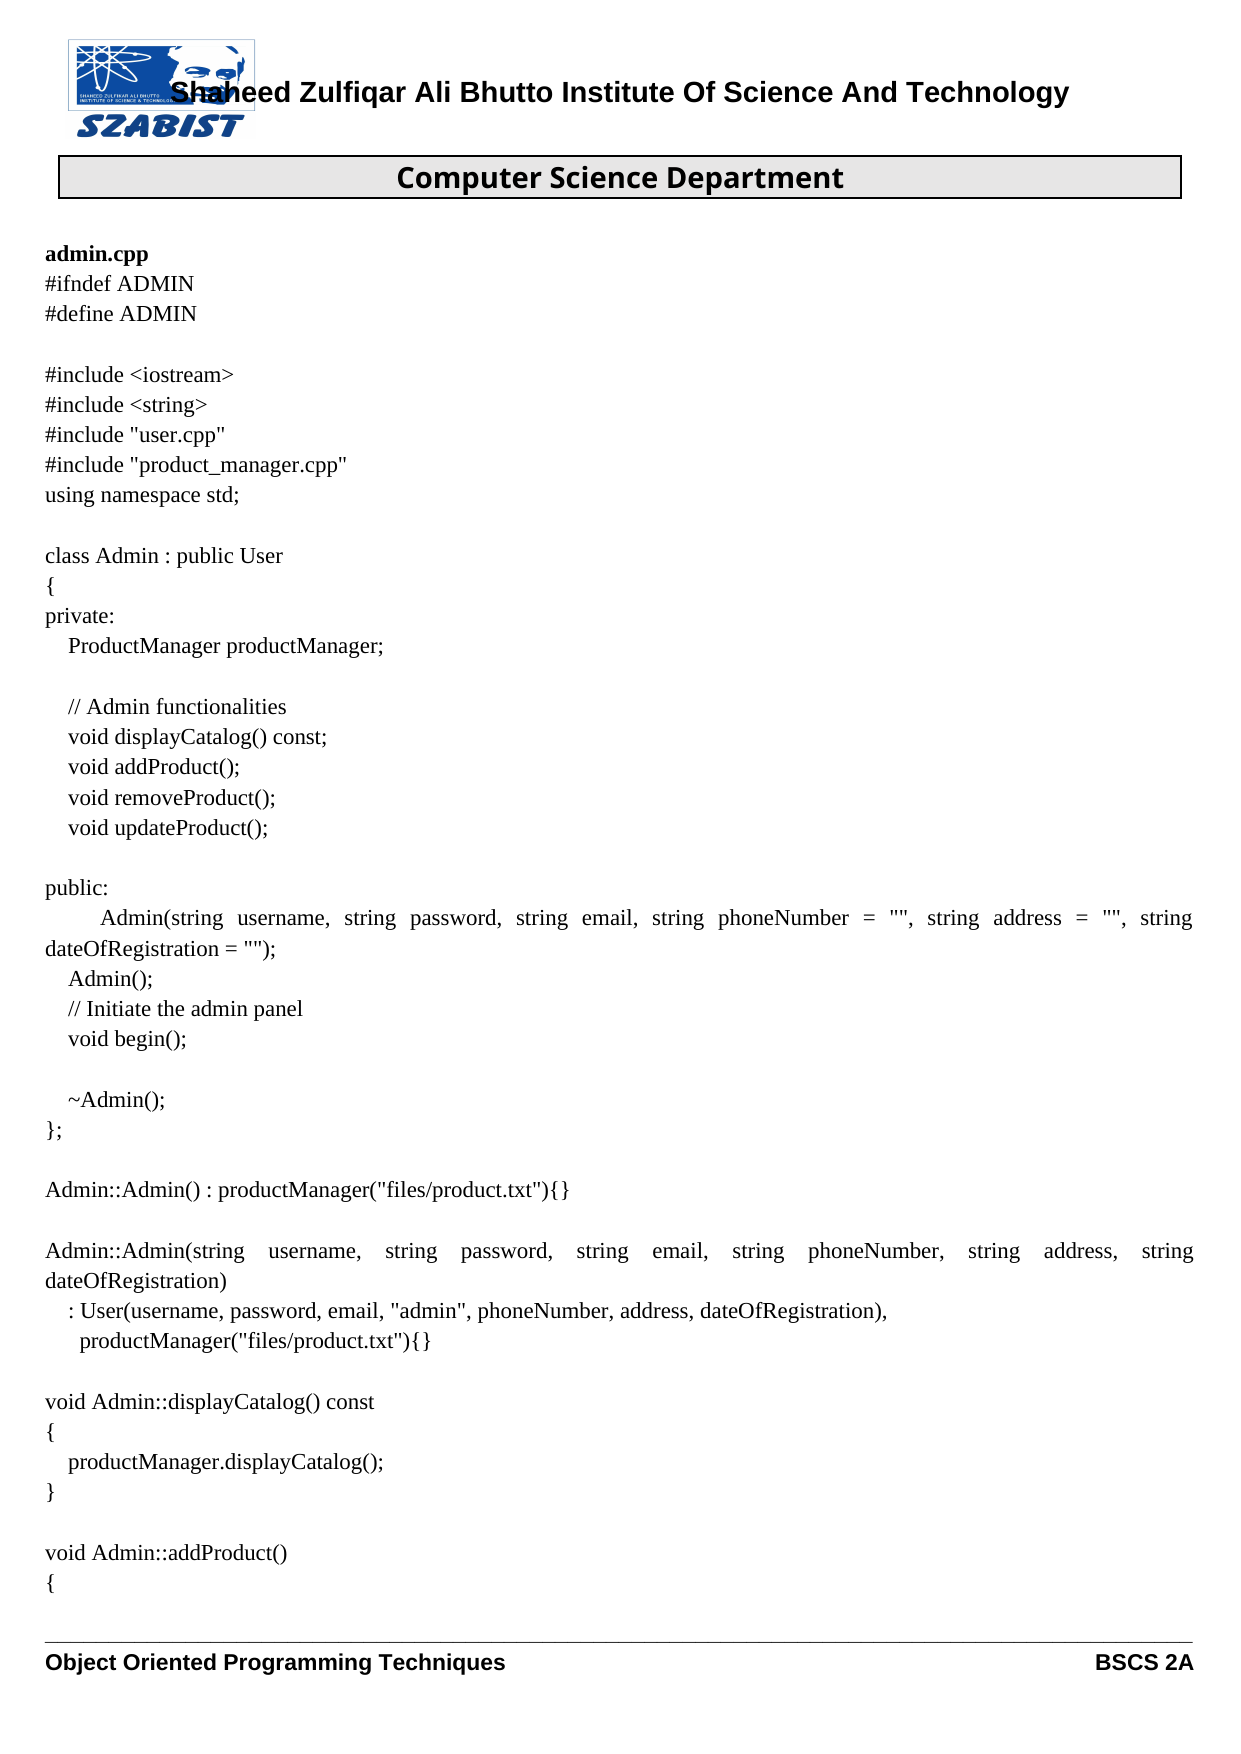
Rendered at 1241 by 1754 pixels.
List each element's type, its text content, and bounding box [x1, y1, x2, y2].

text { [45, 572, 1195, 598]
text public: [45, 874, 1195, 901]
text // Initiate the admin panel [45, 995, 1195, 1021]
text void Admin::displayCatalog() const [45, 1388, 1195, 1414]
text using namespace std; [45, 482, 1195, 508]
text ~Admin(); [45, 1086, 1195, 1112]
text #include <iostream> [45, 361, 1195, 387]
picture [65, 39, 257, 139]
text : User(username, password, email, "admin", phoneNumber, address, dateOfRegistration), [45, 1297, 1195, 1323]
text Admin(); [45, 965, 1195, 991]
text Admin::Admin() : productManager("files/product.txt"){} [45, 1176, 1195, 1203]
text // Admin functionalities [45, 693, 1195, 719]
text { [45, 1569, 1195, 1595]
text ProductManager productManager; [45, 633, 1195, 659]
text Admin(string username, string password, string email, string phoneNumber = "", string address = "", string dateOfRegistration = ""); [45, 904, 1195, 961]
text private: [45, 602, 1195, 629]
text class Admin : public User [45, 542, 1195, 568]
text void removeProduct(); [45, 784, 1195, 810]
text #include "product_manager.cpp" [45, 451, 1195, 478]
text admin.cpp #ifndef ADMIN [45, 240, 1195, 296]
text productManager.displayCatalog(); [45, 1448, 1195, 1474]
text #include <string> [45, 391, 1195, 417]
text void begin(); [45, 1025, 1195, 1052]
text productManager("files/product.txt"){} [45, 1327, 1195, 1354]
text }; [45, 1116, 1195, 1142]
text void Admin::addProduct() [45, 1539, 1195, 1565]
text } [45, 1478, 1195, 1505]
text { [45, 1418, 1195, 1444]
text #define ADMIN [45, 300, 1195, 327]
text Admin::Admin(string username, string password, string email, string phoneNumber, string address, string dateOfRegistration) [45, 1237, 1195, 1293]
text void displayCatalog() const; [45, 723, 1195, 749]
text #include "user.cpp" [45, 421, 1195, 447]
text void updateProduct(); [45, 814, 1195, 840]
text void addProduct(); [45, 753, 1195, 780]
